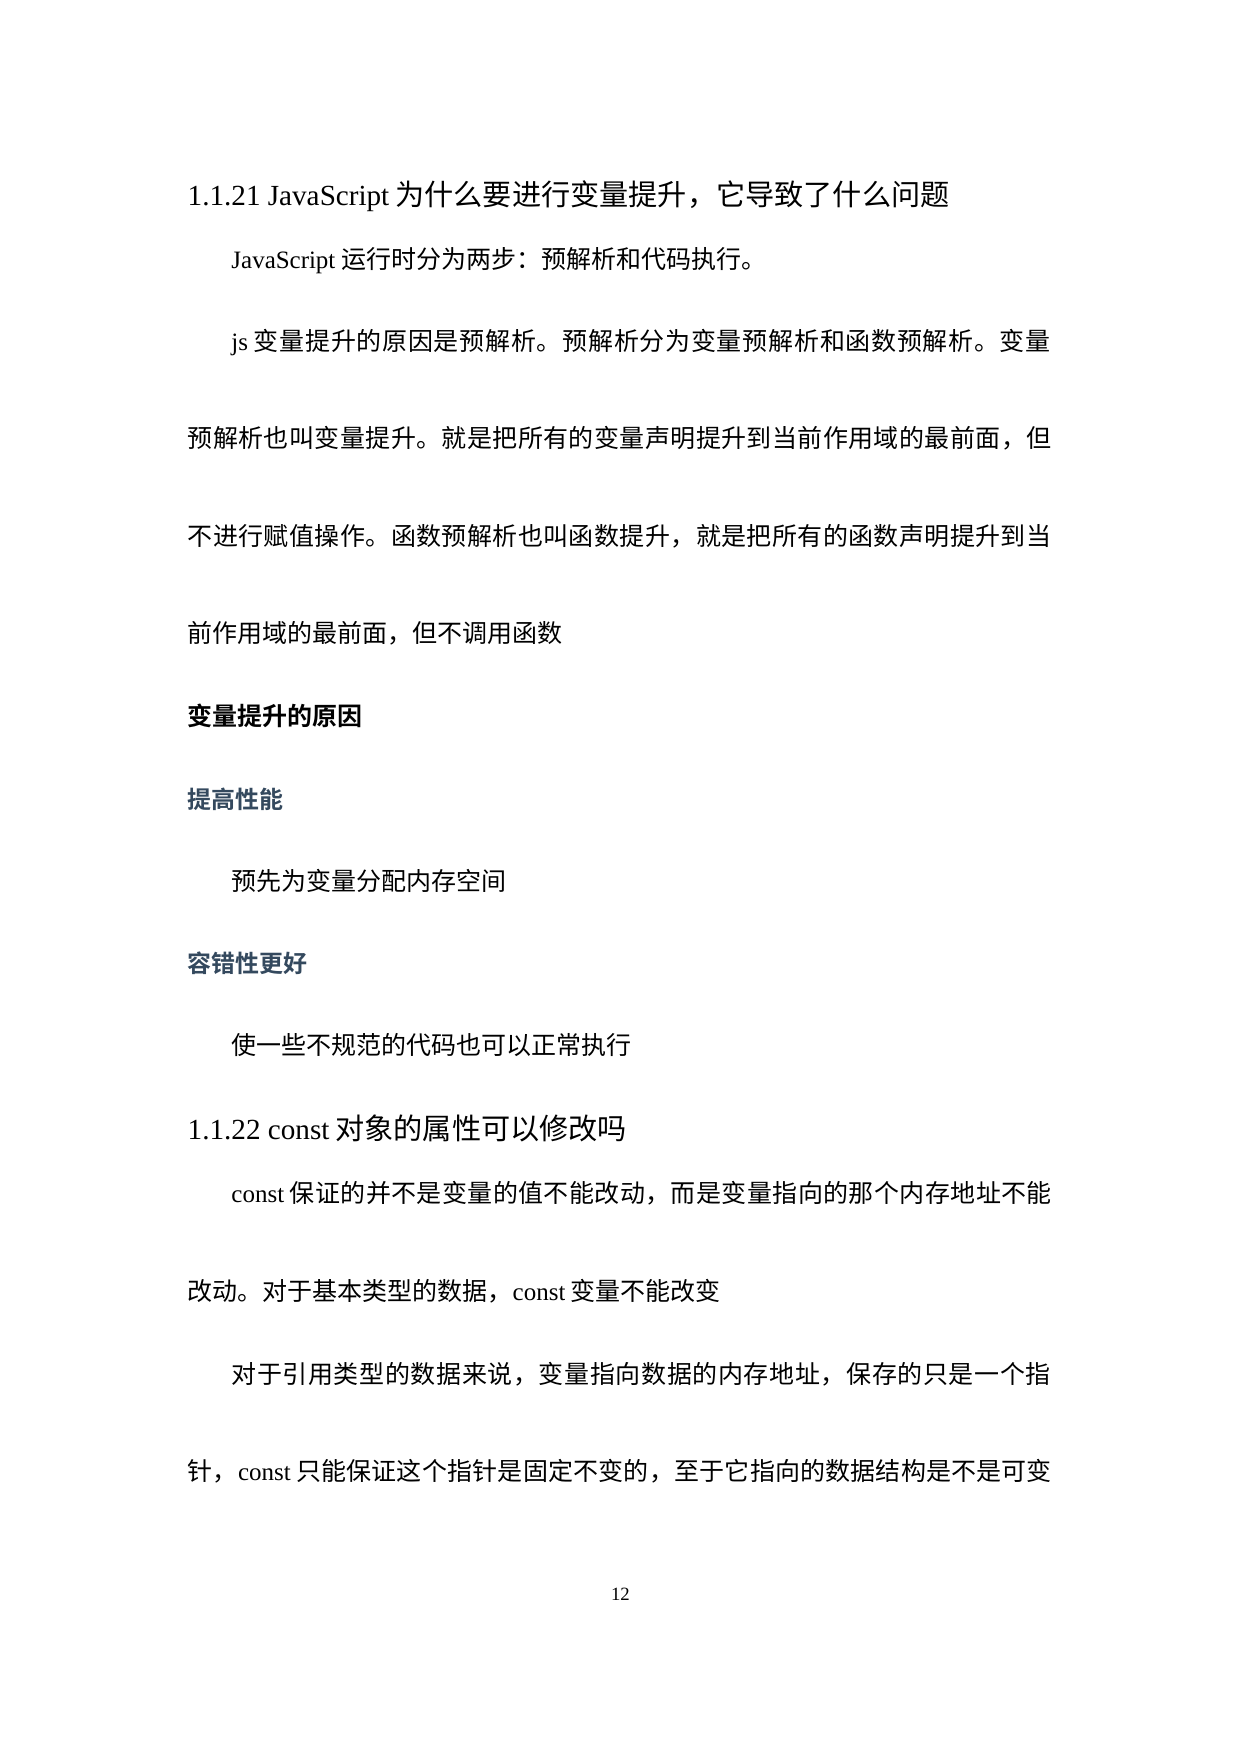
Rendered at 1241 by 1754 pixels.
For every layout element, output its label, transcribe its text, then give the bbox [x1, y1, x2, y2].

text JavaScript 运行时分为两步：预解析和代码执行。 [187, 225, 1053, 290]
subtitle 1.1.21 JavaScript为什么要进行变量提升，它导致了什么问题 [187, 160, 1053, 225]
text 使一些不规范的代码也可以正常执行 [187, 1012, 1053, 1077]
subtitle 1.1.22 const对象的属性可以修改吗 [187, 1094, 1053, 1159]
text 容错性更好 [187, 930, 1053, 995]
text 预先为变量分配内存空间 [187, 848, 1053, 913]
text 对于引用类型的数据来说，变量指向数据的内存地址，保存的只是一个指针，const只能保证这个指针是固定不变的，至于它指向的数据结构是不是可变的，就完全不能控制了。 [187, 1340, 1053, 1502]
text 提高性能 [187, 766, 1053, 831]
text 变量提升的原因 [187, 682, 1053, 747]
text const保证的并不是变量的值不能改动，而是变量指向的那个内存地址不能改动。对于基本类型的数据，const变量不能改变 [187, 1159, 1053, 1322]
text js变量提升的原因是预解析。预解析分为变量预解析和函数预解析。变量预解析也叫变量提升。就是把所有的变量声明提升到当前作用域的最前面，但不进行赋值操作。函数预解析也叫函数提升，就是把所有的函数声明提升到当前作用域的最前面，但不调用函数 [187, 308, 1053, 666]
